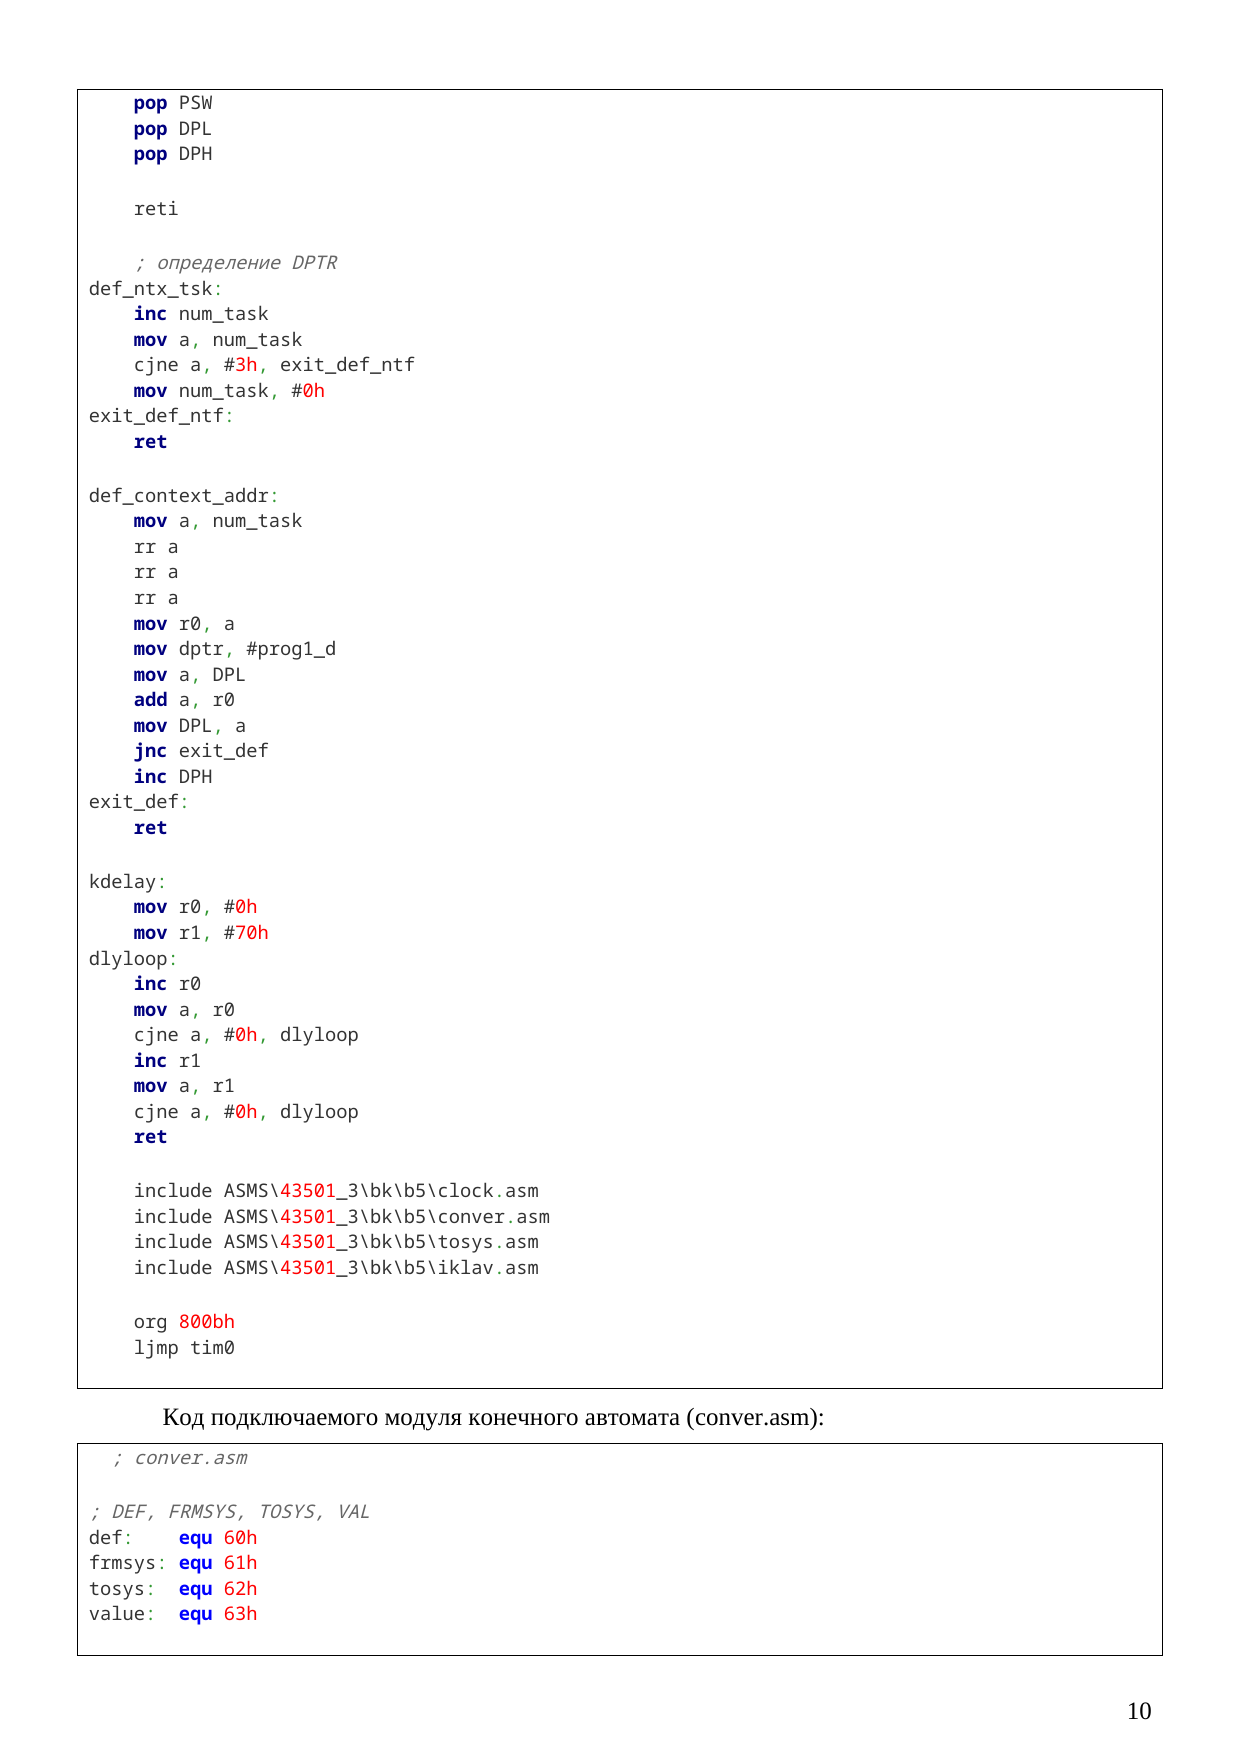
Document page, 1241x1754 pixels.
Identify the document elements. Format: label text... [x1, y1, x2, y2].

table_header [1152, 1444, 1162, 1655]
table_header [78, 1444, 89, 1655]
text Код подключаемого модуля конечного автомата (conver.asm): [89, 1402, 1152, 1431]
